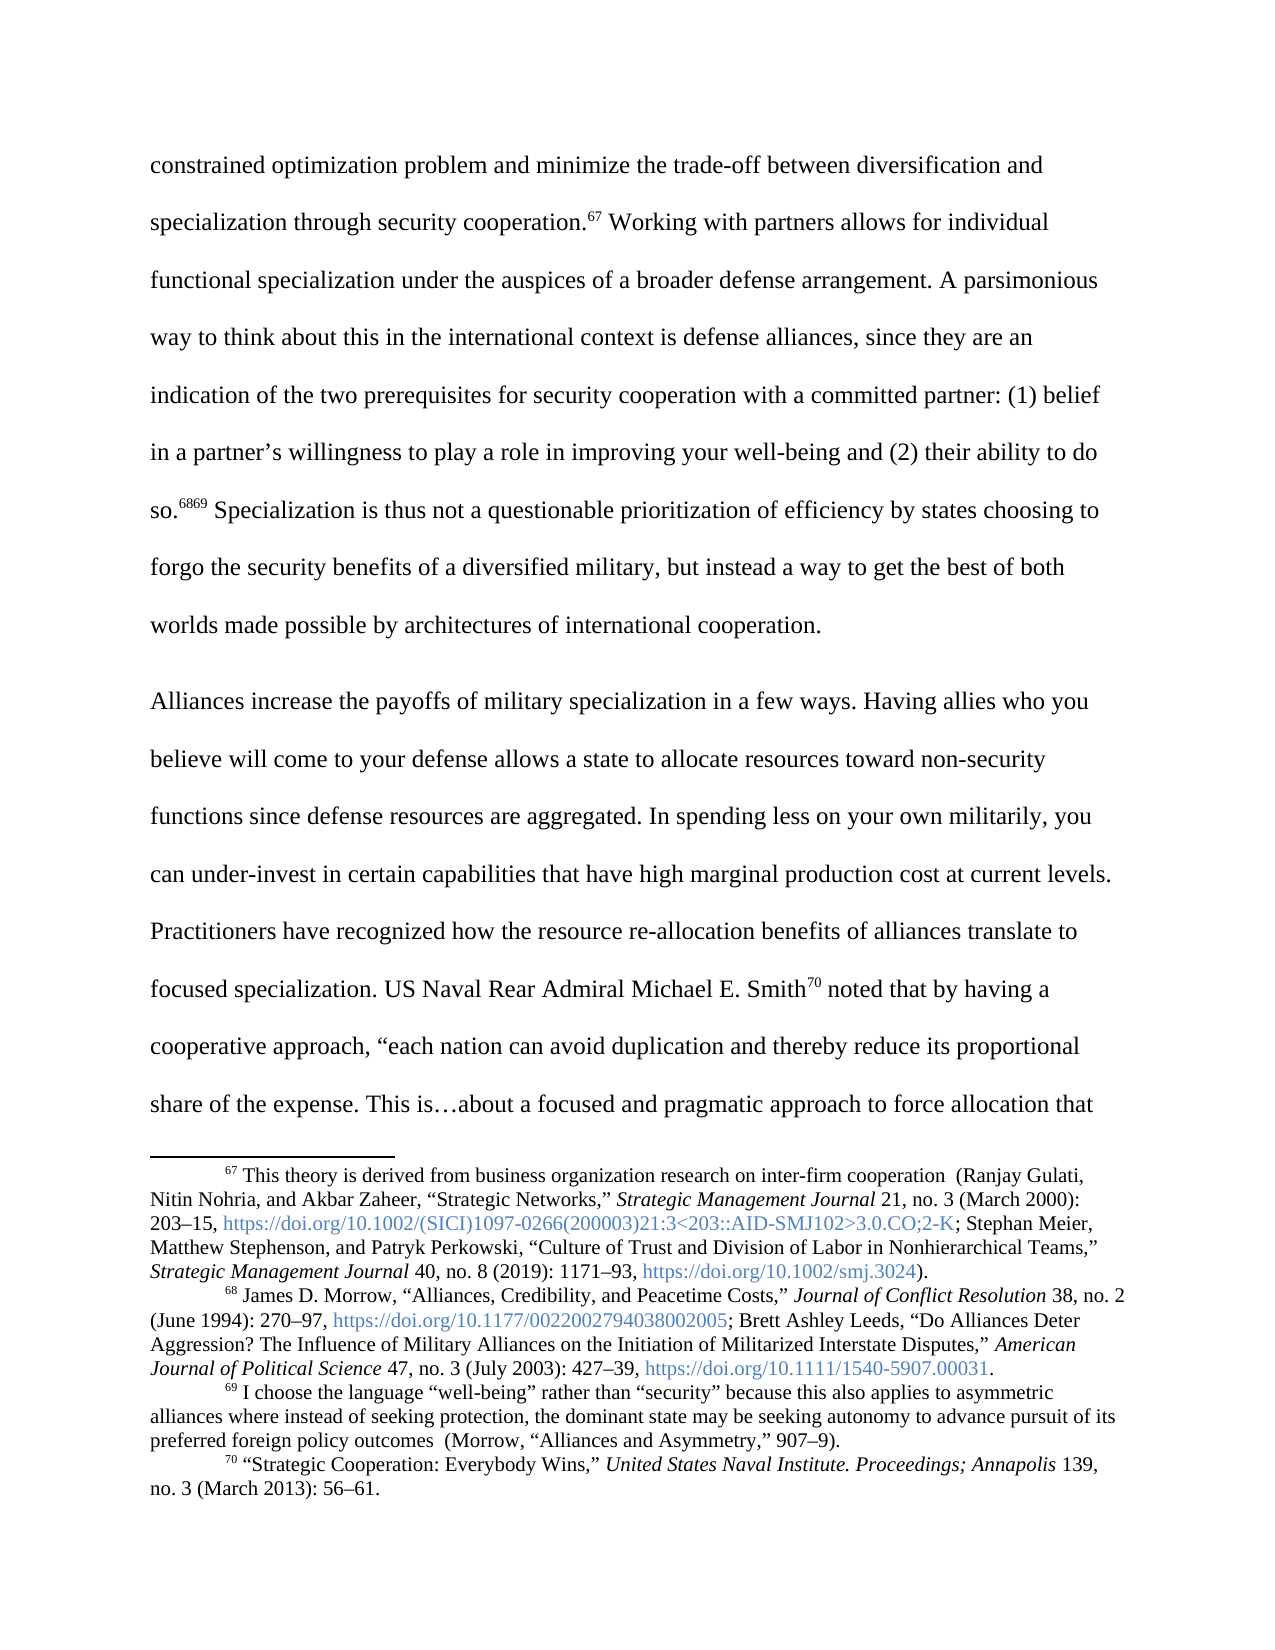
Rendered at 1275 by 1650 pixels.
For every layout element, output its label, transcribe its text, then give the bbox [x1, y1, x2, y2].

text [150, 150, 1125, 639]
text Alliances increase the payoffs of military specialization in a few ways. Having allies who you believe will come to your defense allows a state to allocate resources toward non-security functions since defense resources are aggregated. In spending less on your own militarily, you can under-invest in certain capabilities that have high marginal production cost at current levels. Practitioners have recognized how the resource re-allocation benefits of alliances translate to focused specialization. US Naval Rear Admiral Michael E. Smith noted that by having a cooperative approach, “each nation can avoid duplication and thereby reduce its proportional share of the expense. This is…about a focused and pragmatic approach to force allocation that acknowledges allies’ existing contributions. Countries could immediately apply the freed resources to unique national missions.” [150, 686, 1125, 1117]
